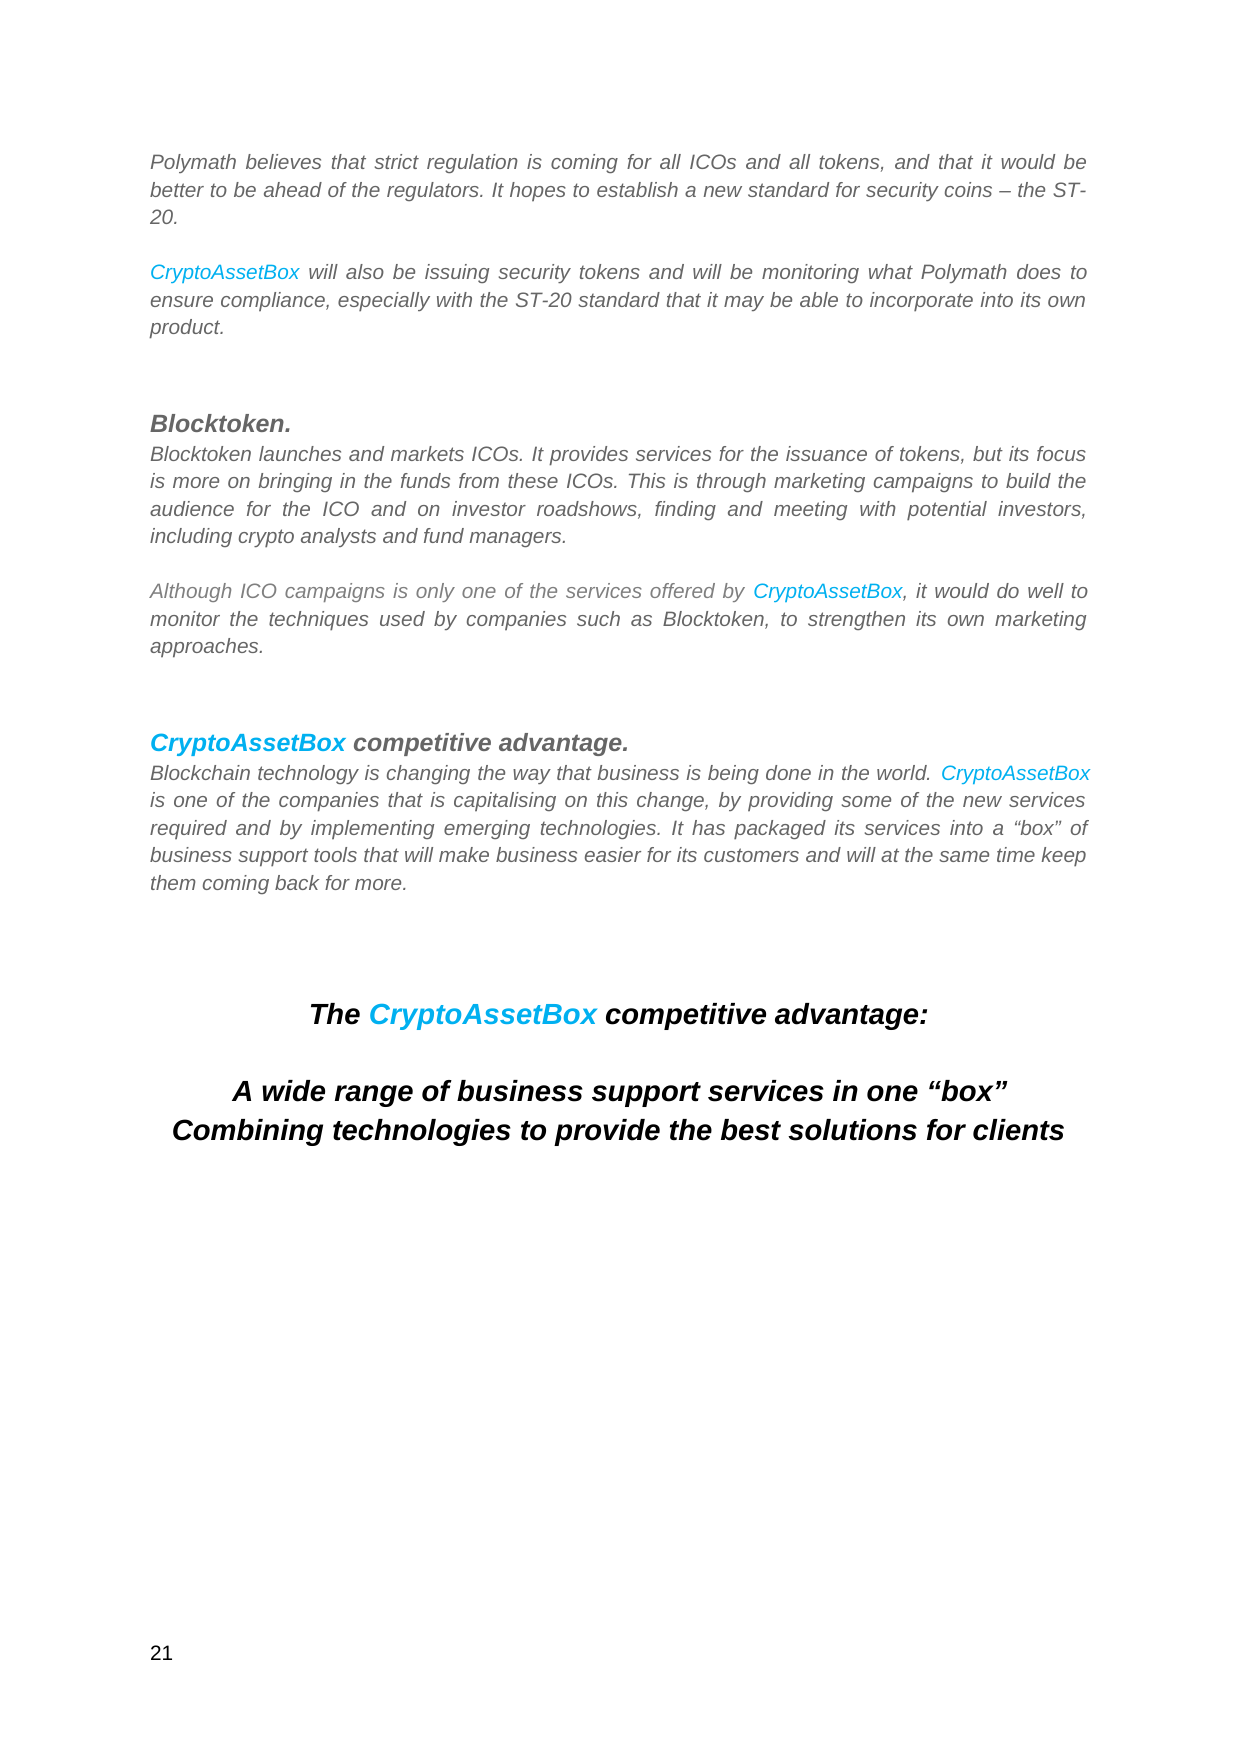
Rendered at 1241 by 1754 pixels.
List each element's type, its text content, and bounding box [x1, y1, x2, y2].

text A wide range of business support services in one “box” [150, 1074, 1090, 1108]
text Combining technologies to provide the best solutions for clients [150, 1113, 1090, 1146]
text Blockchain technology is changing the way that business is being done in the world. CryptoAssetBox is one of the companies that is capitalising on this change, by providing some of the new services required and by implementing emerging technologies. It has packaged its services into a “box” of business support tools that will make business easier for its customers and will at the same time keep them coming back for more. [150, 761, 1090, 894]
text Blocktoken. [150, 408, 1090, 437]
text The CryptoAssetBox competitive advantage: [150, 997, 1090, 1031]
text CryptoAssetBox will also be issuing security tokens and will be monitoring what Polymath does to ensure compliance, especially with the ST-20 standard that it may be able to incorporate into its own product. [150, 260, 1090, 339]
text Polymath believes that strict regulation is coming for all ICOs and all tokens, and that it would be better to be ahead of the regulators. It hopes to establish a new standard for security coins – the ST-20. [150, 150, 1090, 229]
text Although ICO campaigns is only one of the services offered by CryptoAssetBox, it would do well to monitor the techniques used by companies such as Blocktoken, to strengthen its own marketing approaches. [150, 579, 1090, 658]
text Blocktoken launches and markets ICOs. It provides services for the issuance of tokens, but its focus is more on bringing in the funds from these ICOs. This is through marketing campaigns to build the audience for the ICO and on investor roadshows, ﬁnding and meeting with potential investors, including crypto analysts and fund managers. [150, 442, 1090, 548]
text CryptoAssetBox competitive advantage. [150, 728, 1090, 756]
